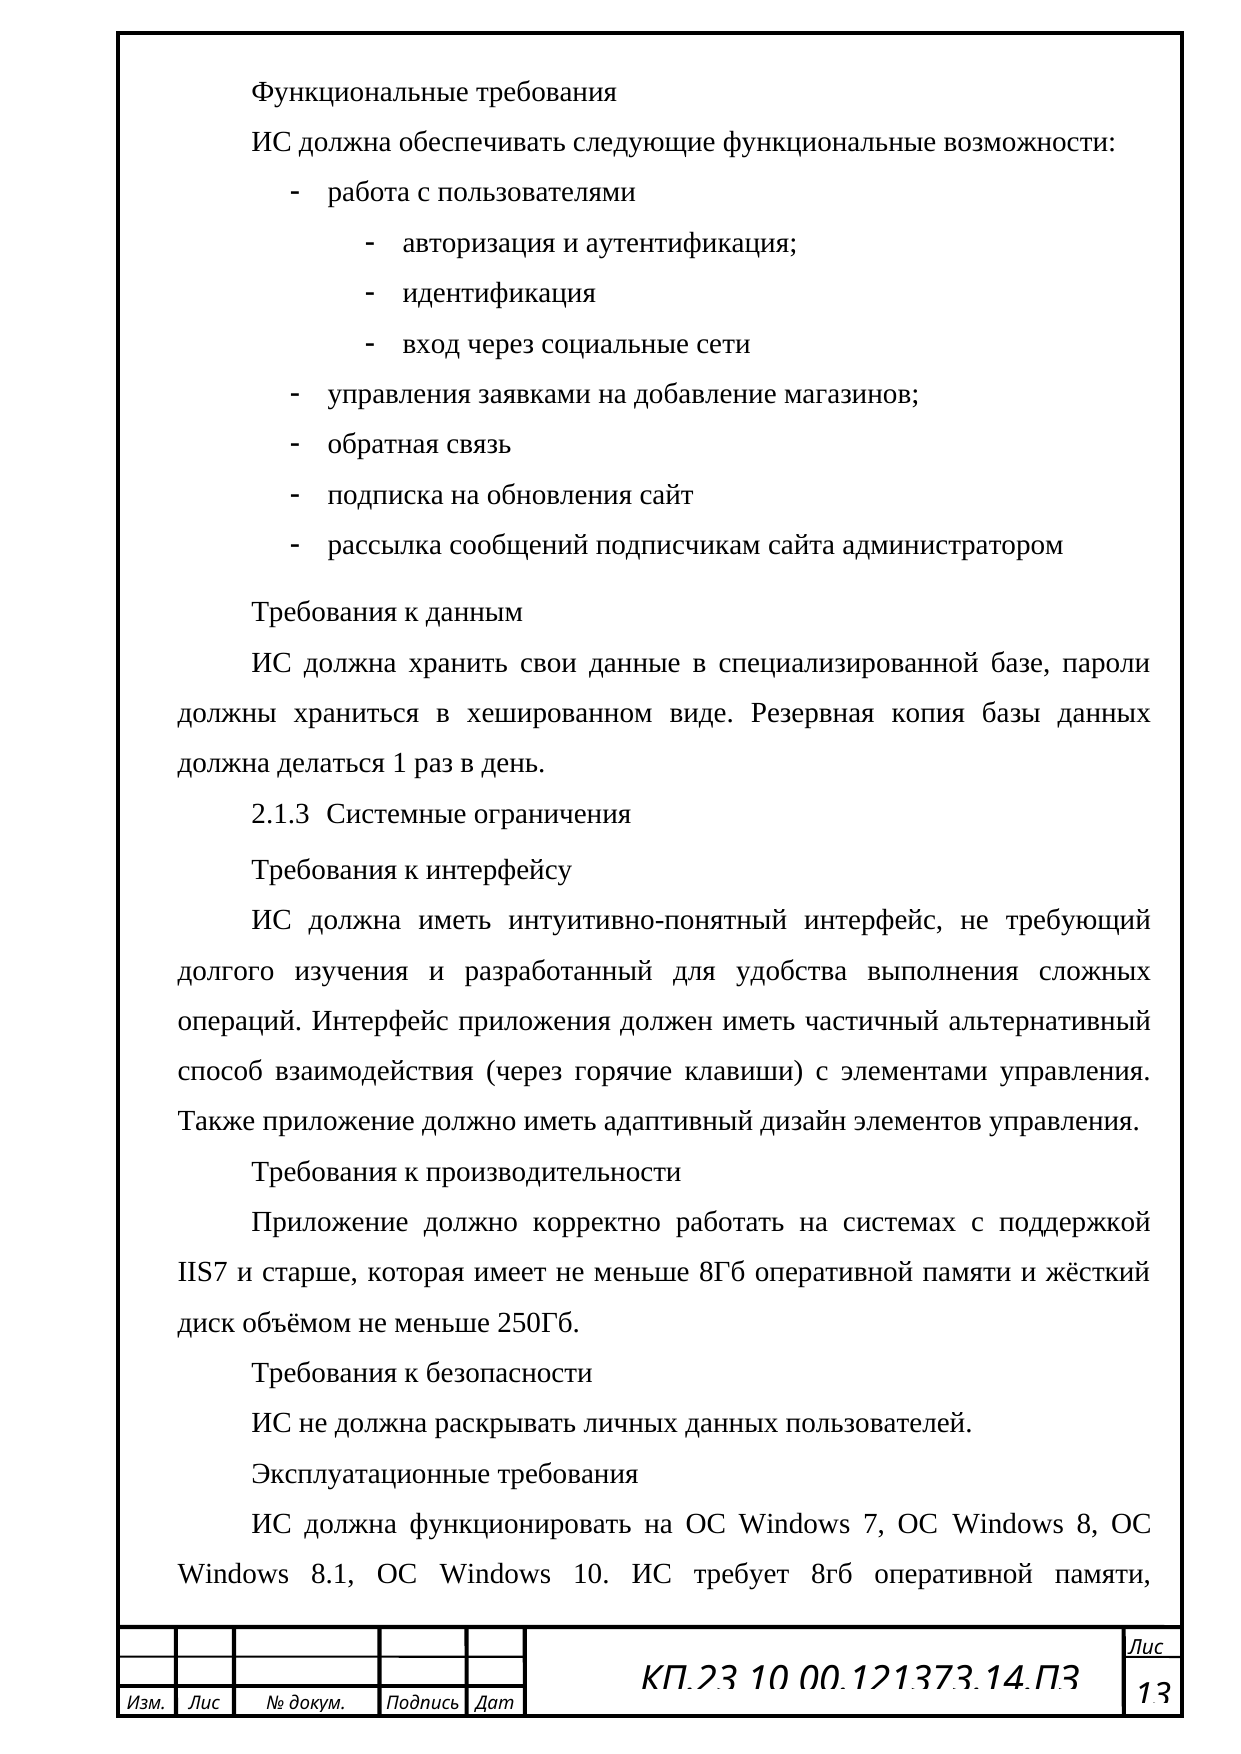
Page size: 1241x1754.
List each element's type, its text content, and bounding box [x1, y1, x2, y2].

list Системные ограничения [251, 796, 1152, 829]
text ИС должна хранить свои данные в специализированной базе, пароли должны храниться в хешированном виде. Резервная копия базы данных должна делаться 1 раз в день. [177, 645, 1152, 779]
text Требования к интерфейсу [177, 852, 1152, 886]
text ИС не должна раскрывать личных данных пользователей. [177, 1405, 1152, 1439]
text Приложение должно корректно работать на системах с поддержкой IIS7 и старше, которая имеет не меньше 8Гб оперативной памяти и жёсткий диск объёмом не меньше 250Гб. [177, 1204, 1152, 1338]
text Требования к данным [177, 594, 1152, 628]
list работа с пользователями [290, 174, 1152, 208]
text Функциональные требования [177, 74, 1152, 107]
list вход через социальные сети [365, 326, 1152, 359]
list подписка на обновления сайт [290, 477, 1152, 511]
list авторизация и аутентификация; [365, 225, 1152, 258]
text Требования к производительности [177, 1154, 1152, 1187]
text ИС должна иметь интуитивно-понятный интерфейс, не требующий долгого изучения и разработанный для удобства выполнения сложных операций. Интерфейс приложения должен иметь частичный альтернативный способ взаимодействия (через горячие клавиши) с элементами управления. Также приложение должно иметь адаптивный дизайн элементов управления. [177, 902, 1152, 1137]
text Эксплуатационные требования [177, 1456, 1152, 1489]
list обратная связь [290, 427, 1152, 460]
list идентификация [365, 275, 1152, 309]
list управления заявками на добавление магазинов; [290, 376, 1152, 410]
text Требования к безопасности [177, 1355, 1152, 1389]
list рассылка сообщений подписчикам сайта администратором [290, 527, 1152, 561]
text ИС должна обеспечивать следующие функциональные возможности: [177, 124, 1152, 158]
